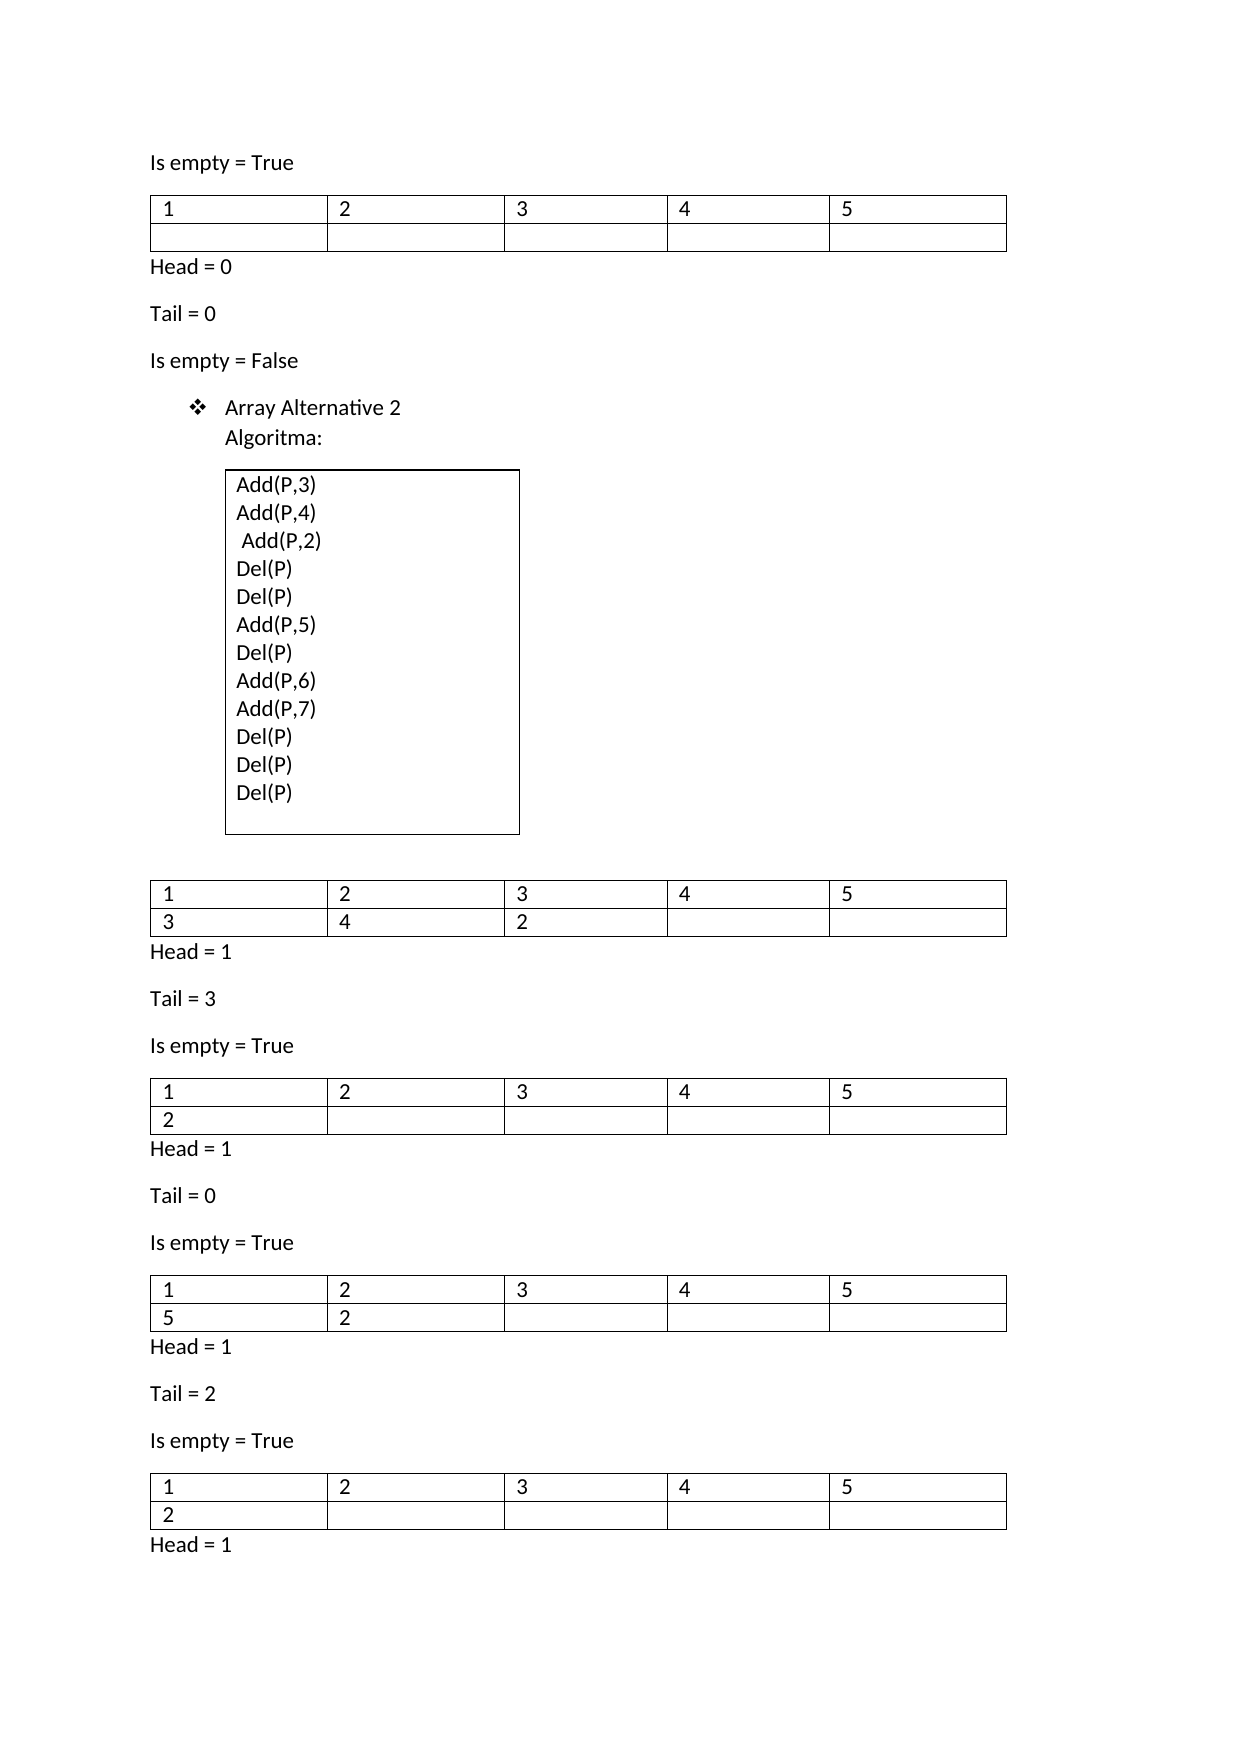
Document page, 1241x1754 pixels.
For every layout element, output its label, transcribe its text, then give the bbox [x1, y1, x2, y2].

table_cell [668, 224, 829, 251]
table_cell [328, 224, 504, 251]
text Head = 0 [150, 252, 1065, 280]
table_cell 3 [151, 909, 327, 936]
text Head = 1 [150, 937, 1065, 965]
text Is empty = True [150, 148, 1065, 176]
table_cell [668, 1304, 829, 1331]
table_header 2 [328, 881, 504, 908]
text Is empty = True [150, 1426, 1065, 1454]
table_cell [151, 224, 327, 251]
text Is empty = False [150, 346, 1065, 374]
text Is empty = True [150, 1031, 1065, 1059]
list Array Alternative 2 Algoritma: [187, 393, 401, 451]
table_cell [668, 1107, 829, 1133]
text Head = 1 [150, 1530, 1065, 1558]
table_cell [505, 1502, 667, 1529]
table_header 4 [668, 1276, 829, 1303]
table_header 1 [151, 1276, 327, 1303]
text Is empty = True [150, 1228, 1065, 1256]
text Head = 1 [150, 1332, 1065, 1360]
table_cell 2 [328, 1304, 504, 1331]
table_cell [328, 1107, 504, 1133]
table_header 1 [151, 196, 327, 223]
table_cell [830, 1304, 1006, 1331]
text Tail = 0 [150, 299, 1065, 327]
table_cell [830, 909, 1006, 936]
table_cell [668, 909, 829, 936]
table_header 3 [505, 1079, 667, 1106]
table_cell 2 [151, 1502, 327, 1529]
table_cell 4 [328, 909, 504, 936]
table_header 4 [668, 1079, 829, 1106]
table_header 5 [830, 196, 1006, 223]
table_header 5 [830, 881, 1006, 908]
table_cell [505, 224, 667, 251]
table_header 1 [151, 1079, 327, 1106]
table_cell [830, 224, 1006, 251]
table_cell 2 [151, 1107, 327, 1133]
table_cell [505, 1304, 667, 1331]
table_header 3 [505, 1276, 667, 1303]
text Tail = 3 [150, 984, 1065, 1012]
table_header 2 [328, 1276, 504, 1303]
table_header 5 [830, 1079, 1006, 1106]
text Tail = 0 [150, 1181, 1065, 1209]
table_header 2 [328, 1079, 504, 1106]
table_header 3 [505, 881, 667, 908]
table_cell 2 [505, 909, 667, 936]
table_header 3 [505, 196, 667, 223]
table_cell 5 [151, 1304, 327, 1331]
table_header 5 [830, 1276, 1006, 1303]
table_header 2 [328, 1474, 504, 1501]
table_cell [328, 1502, 504, 1529]
table_header 3 [505, 1474, 667, 1501]
table_cell [830, 1502, 1006, 1529]
table_header 4 [668, 881, 829, 908]
text Head = 1 [150, 1134, 1065, 1162]
table_header 5 [830, 1474, 1006, 1501]
table_cell [505, 1107, 667, 1133]
table_header 4 [668, 1474, 829, 1501]
table_header 1 [151, 1474, 327, 1501]
table_header 4 [668, 196, 829, 223]
table_header 2 [328, 196, 504, 223]
table_cell [830, 1107, 1006, 1133]
text Tail = 2 [150, 1379, 1065, 1407]
table_header 1 [151, 881, 327, 908]
table_cell [668, 1502, 829, 1529]
